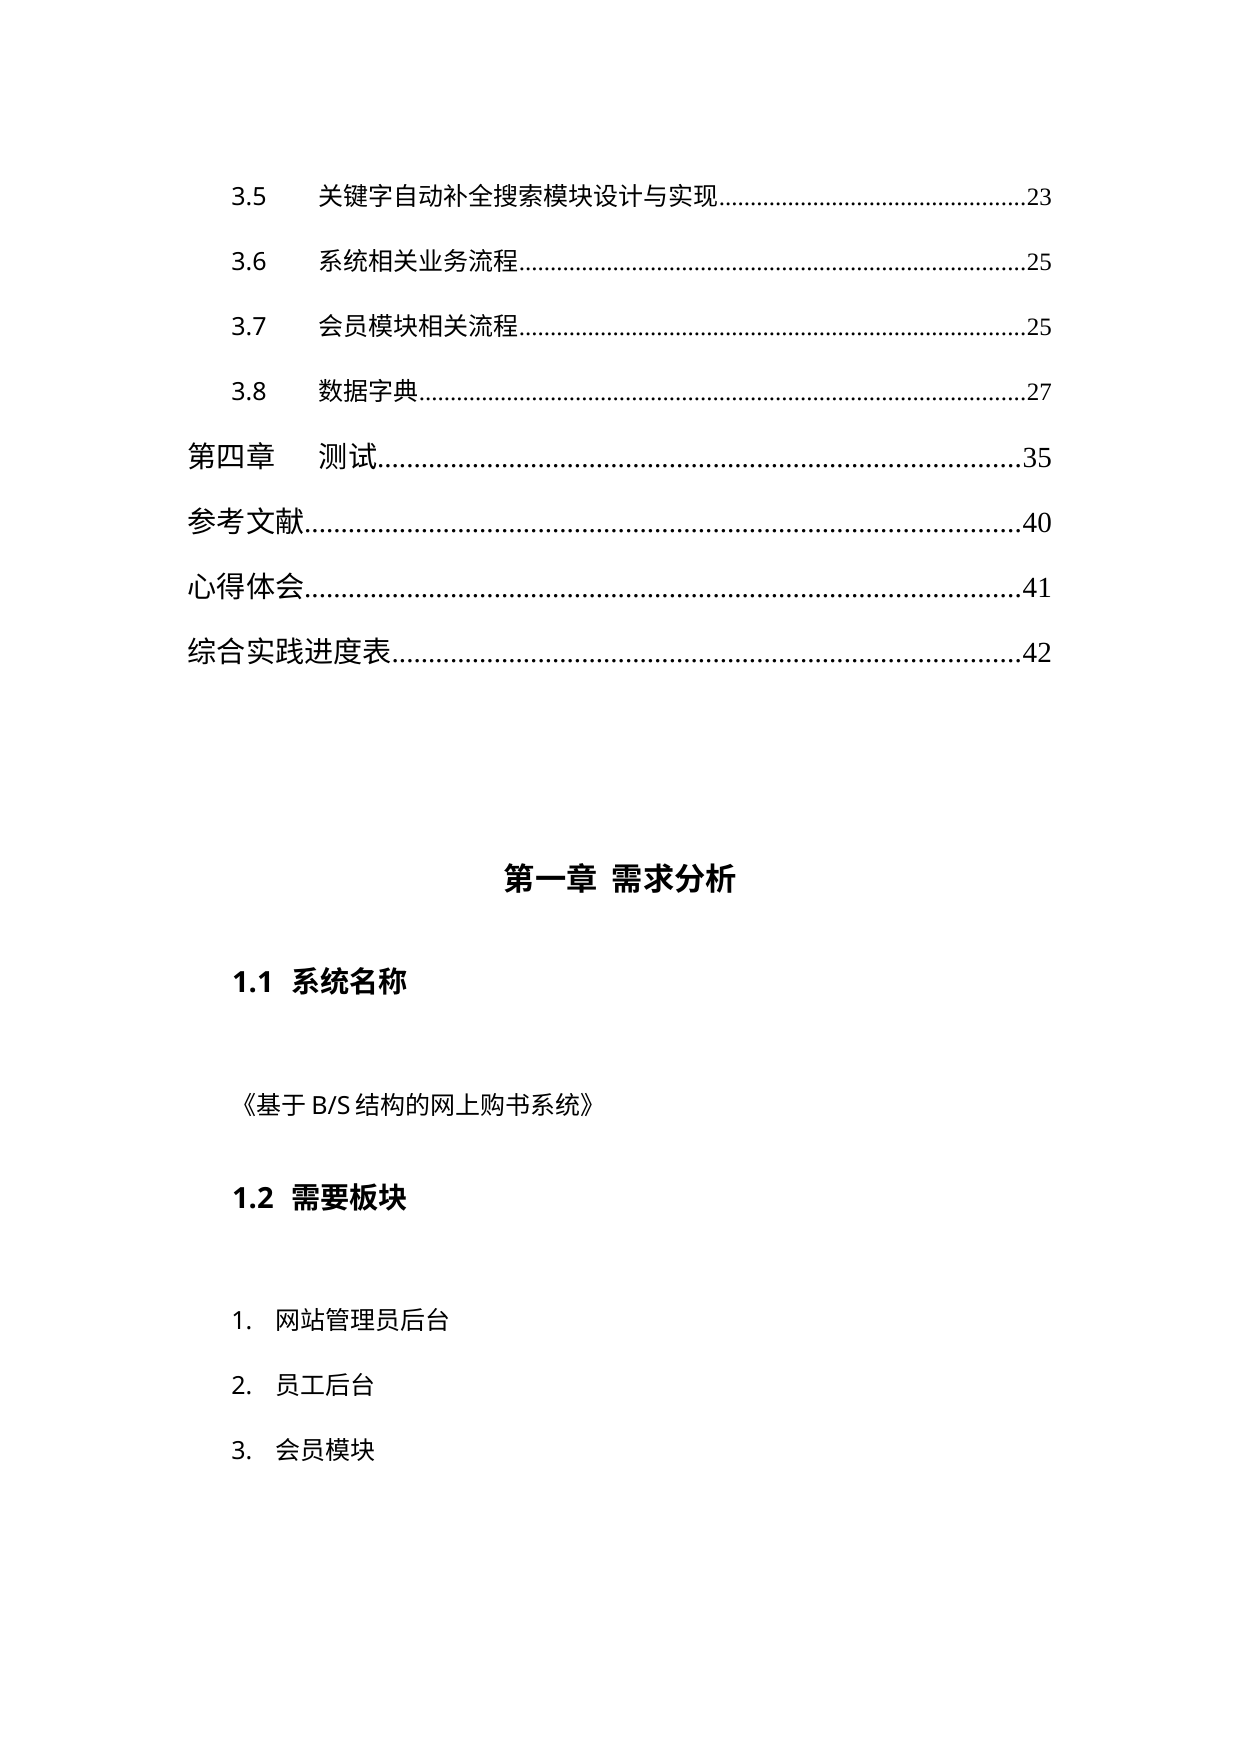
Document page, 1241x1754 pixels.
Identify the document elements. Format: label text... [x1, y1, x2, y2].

list 员工后台 [231, 1351, 1053, 1416]
text 3.6 系统相关业务流程 25 [231, 227, 1053, 292]
subtitle 系统名称 [232, 948, 1053, 1013]
subtitle 第一章 需求分析 [187, 844, 1053, 909]
text 《基于B/S结构的网上购书系统》 [187, 1071, 1053, 1136]
text 3.7 会员模块相关流程 25 [231, 292, 1053, 357]
text 综合实践进度表 42 [187, 617, 1053, 682]
list 会员模块 [231, 1416, 1053, 1481]
text 第四章 测试 35 [187, 422, 1053, 487]
text 心得体会 41 [187, 552, 1053, 617]
list 网站管理员后台 [231, 1286, 1053, 1351]
subtitle 需要板块 [232, 1163, 1053, 1228]
text 3.8 数据字典 27 [231, 357, 1053, 422]
text 参考文献 40 [187, 487, 1053, 552]
text 3.5 关键字自动补全搜索模块设计与实现 23 [231, 162, 1053, 227]
